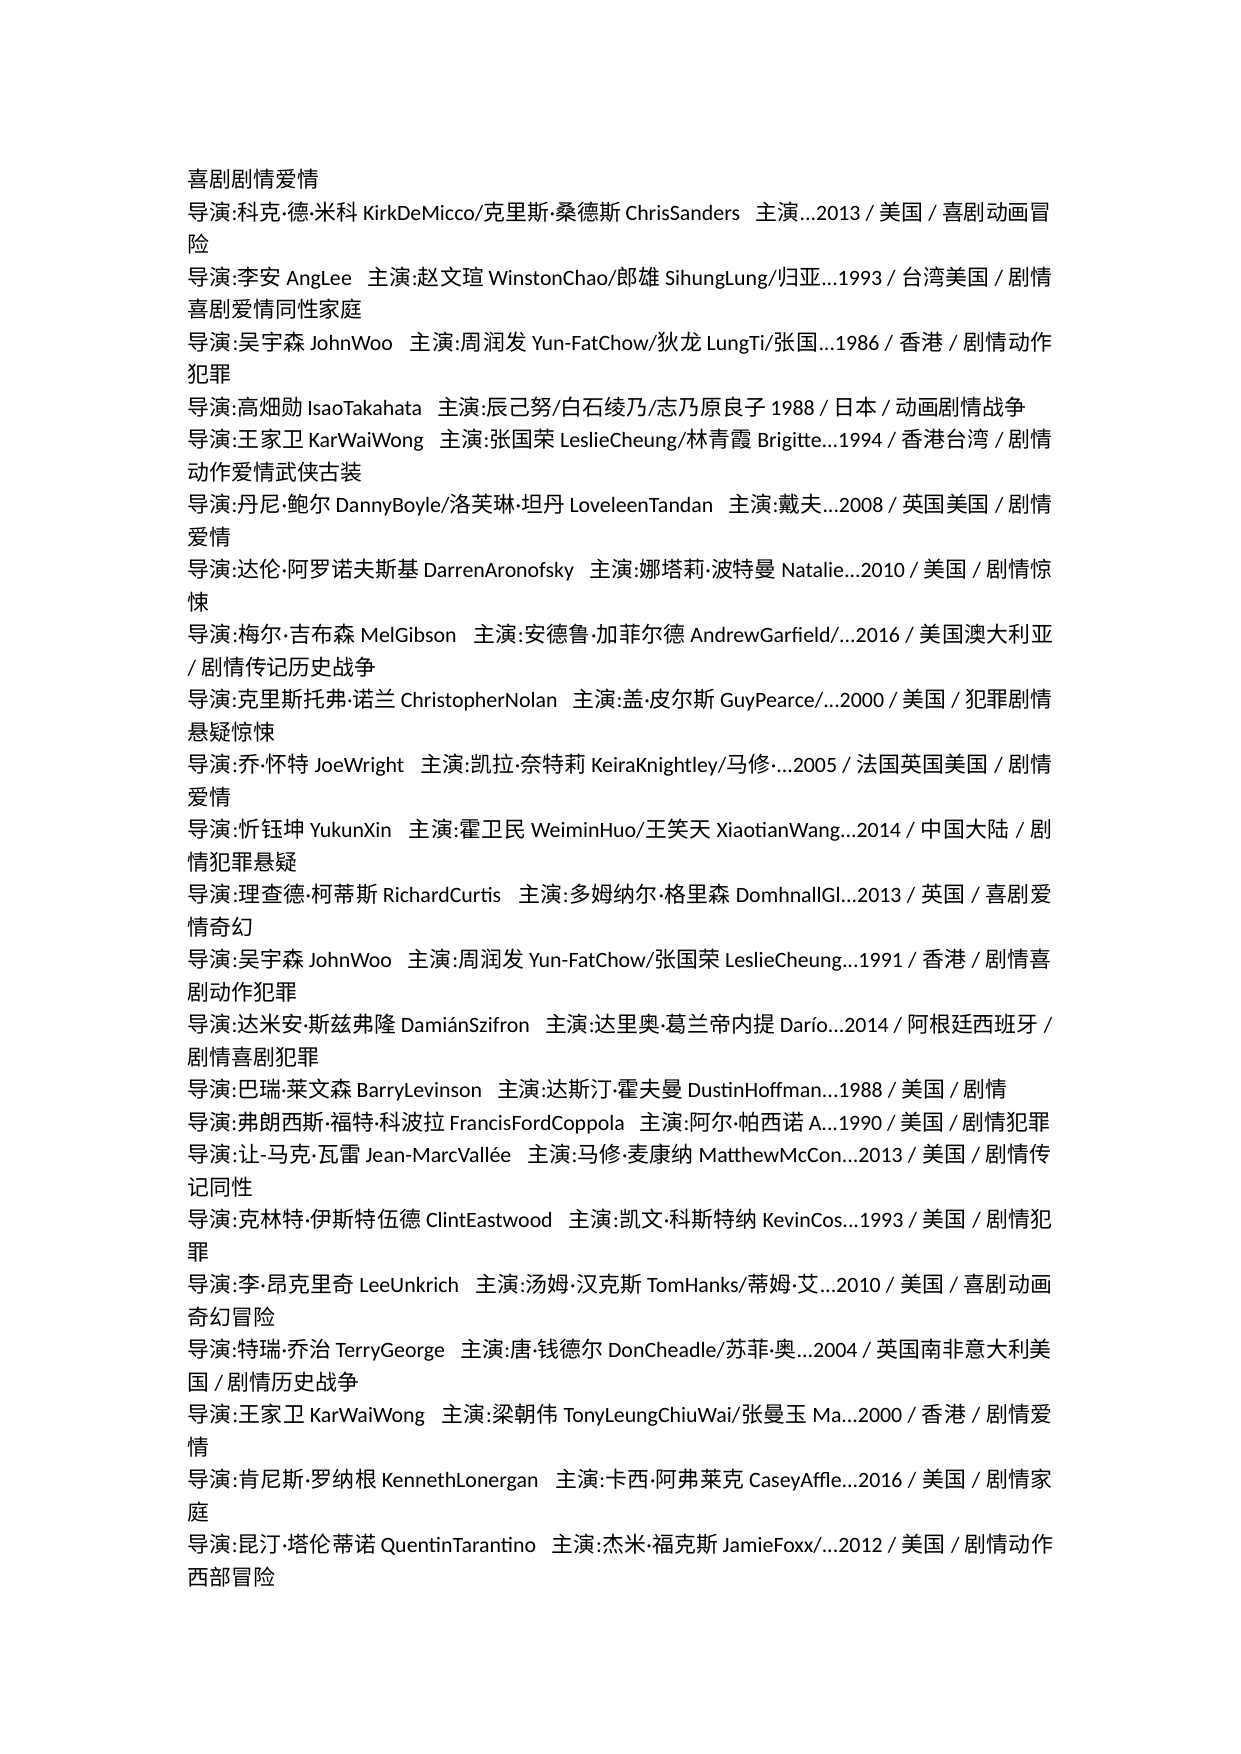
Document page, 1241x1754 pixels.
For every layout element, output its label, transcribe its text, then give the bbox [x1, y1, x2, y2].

text 导演:王家卫KarWaiWong 主演:梁朝伟TonyLeungChiuWai/张曼玉Ma...2000 / 香港 / 剧情爱情 [187, 1397, 1053, 1462]
text 导演:王家卫KarWaiWong 主演:张国荣LeslieCheung/林青霞Brigitte...1994 / 香港台湾 / 剧情动作爱情武侠古装 [187, 422, 1053, 487]
text 导演:乔·怀特JoeWright 主演:凯拉·奈特莉KeiraKnightley/马修·...2005 / 法国英国美国 / 剧情爱情 [187, 747, 1053, 812]
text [187, 162, 1053, 194]
text 导演:丹尼·鲍尔DannyBoyle/洛芙琳·坦丹LoveleenTandan 主演:戴夫...2008 / 英国美国 / 剧情爱情 [187, 487, 1053, 552]
text 导演:昆汀·塔伦蒂诺QuentinTarantino 主演:杰米·福克斯JamieFoxx/...2012 / 美国 / 剧情动作西部冒险 [187, 1527, 1053, 1592]
text 导演:理查德·柯蒂斯RichardCurtis 主演:多姆纳尔·格里森DomhnallGl...2013 / 英国 / 喜剧爱情奇幻 [187, 877, 1053, 942]
text 导演:达伦·阿罗诺夫斯基DarrenAronofsky 主演:娜塔莉·波特曼Natalie...2010 / 美国 / 剧情惊悚 [187, 552, 1053, 617]
text 导演:克里斯托弗·诺兰ChristopherNolan 主演:盖·皮尔斯GuyPearce/...2000 / 美国 / 犯罪剧情悬疑惊悚 [187, 682, 1053, 747]
text 导演:忻钰坤YukunXin 主演:霍卫民WeiminHuo/王笑天XiaotianWang...2014 / 中国大陆 / 剧情犯罪悬疑 [187, 812, 1053, 877]
text 导演:肯尼斯·罗纳根KennethLonergan 主演:卡西·阿弗莱克CaseyAffle...2016 / 美国 / 剧情家庭 [187, 1462, 1053, 1527]
text 导演:梅尔·吉布森MelGibson 主演:安德鲁·加菲尔德AndrewGarfield/...2016 / 美国澳大利亚 / 剧情传记历史战争 [187, 617, 1053, 682]
text 导演:李·昂克里奇LeeUnkrich 主演:汤姆·汉克斯TomHanks/蒂姆·艾...2010 / 美国 / 喜剧动画奇幻冒险 [187, 1267, 1053, 1332]
text 导演:科克·德·米科KirkDeMicco/克里斯·桑德斯ChrisSanders 主演...2013 / 美国 / 喜剧动画冒险 [187, 194, 1053, 259]
text 导演:特瑞·乔治TerryGeorge 主演:唐·钱德尔DonCheadle/苏菲·奥...2004 / 英国南非意大利美国 / 剧情历史战争 [187, 1332, 1053, 1397]
text 导演:达米安·斯兹弗隆DamiánSzifron 主演:达里奥·葛兰帝内提Darío...2014 / 阿根廷西班牙 / 剧情喜剧犯罪 [187, 1007, 1053, 1072]
text 导演:李安AngLee 主演:赵文瑄WinstonChao/郎雄SihungLung/归亚...1993 / 台湾美国 / 剧情喜剧爱情同性家庭 [187, 259, 1053, 324]
text 导演:巴瑞·莱文森BarryLevinson 主演:达斯汀·霍夫曼DustinHoffman...1988 / 美国 / 剧情 [187, 1072, 1053, 1104]
text 导演:让-马克·瓦雷Jean-MarcVallée 主演:马修·麦康纳MatthewMcCon...2013 / 美国 / 剧情传记同性 [187, 1137, 1053, 1202]
text 导演:克林特·伊斯特伍德ClintEastwood 主演:凯文·科斯特纳KevinCos...1993 / 美国 / 剧情犯罪 [187, 1202, 1053, 1267]
text 导演:吴宇森JohnWoo 主演:周润发Yun-FatChow/张国荣LeslieCheung...1991 / 香港 / 剧情喜剧动作犯罪 [187, 942, 1053, 1007]
text 导演:弗朗西斯·福特·科波拉FrancisFordCoppola 主演:阿尔·帕西诺A...1990 / 美国 / 剧情犯罪 [187, 1104, 1053, 1137]
text 导演:高畑勋IsaoTakahata 主演:辰己努/白石绫乃/志乃原良子1988 / 日本 / 动画剧情战争 [187, 389, 1053, 422]
text 导演:吴宇森JohnWoo 主演:周润发Yun-FatChow/狄龙LungTi/张国...1986 / 香港 / 剧情动作犯罪 [187, 324, 1053, 389]
